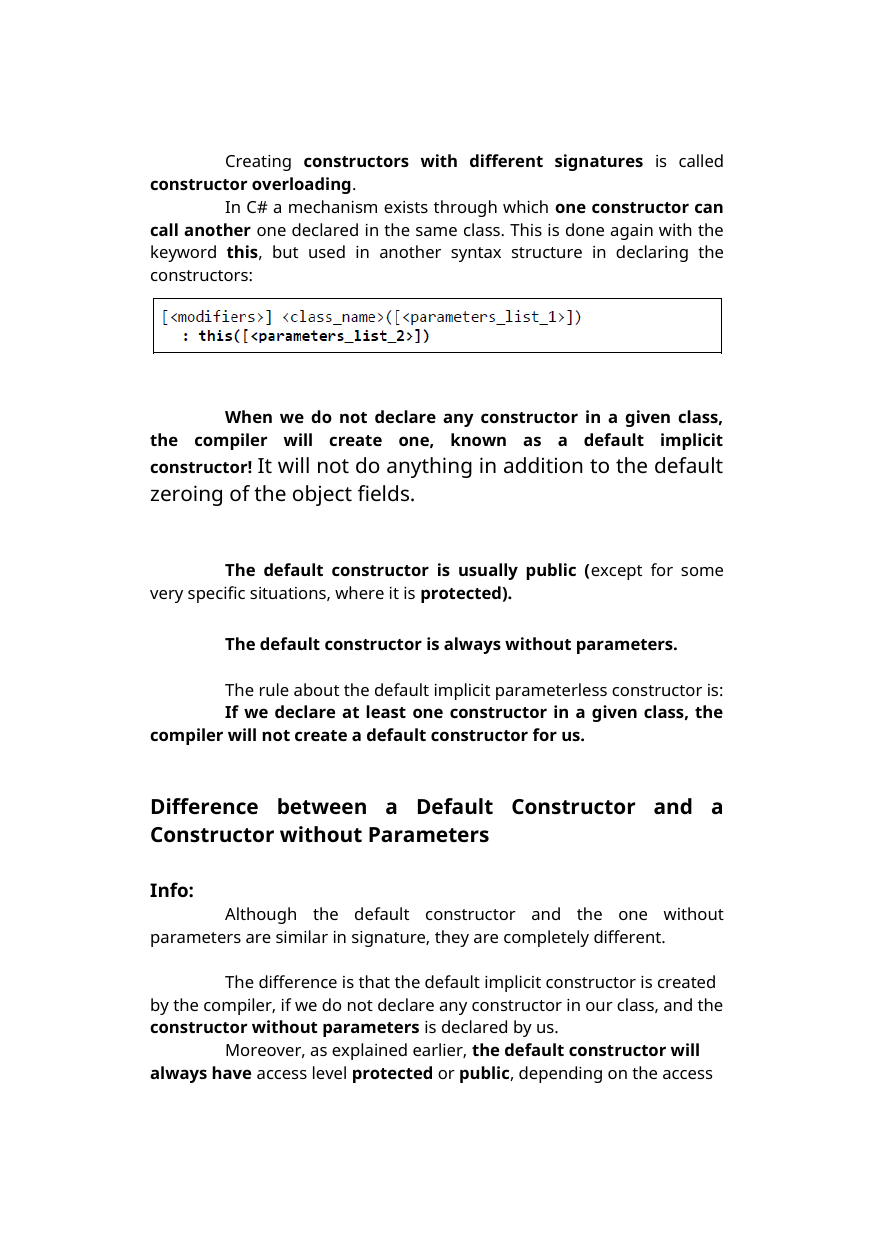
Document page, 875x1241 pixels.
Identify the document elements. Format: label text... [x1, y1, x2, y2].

text The difference is that the default implicit constructor is created by the compiler, if we do not declare any constructor in our class, and the constructor without parameters is declared by us. [150, 971, 724, 1039]
text Creating constructors with different signatures is called constructor overloading. [150, 150, 724, 195]
text Info: [150, 877, 724, 903]
text The rule about the default implicit parameterless constructor is: [150, 678, 724, 701]
text In C# a mechanism exists through which one constructor can call another one declared in the same class. This is done again with the keyword this, but used in another syntax structure in declaring the constructors: [150, 195, 724, 286]
text Although the default constructor and the one without parameters are similar in signature, they are completely different. [150, 903, 724, 948]
picture [150, 293, 725, 359]
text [150, 1039, 724, 1084]
text If we declare at least one constructor in a given class, the compiler will not create a default constructor for us. [150, 701, 724, 746]
text The default constructor is always without parameters. [150, 633, 724, 656]
text Difference between a Default Constructor and a Constructor without Parameters [150, 792, 724, 849]
text When we do not declare any constructor in a given class, the compiler will create one, known as a default implicit constructor! It will not do anything in addition to the default zeroing of the object fields. [150, 406, 724, 508]
text The default constructor is usually public (except for some very specific situations, where it is protected). [150, 559, 724, 604]
